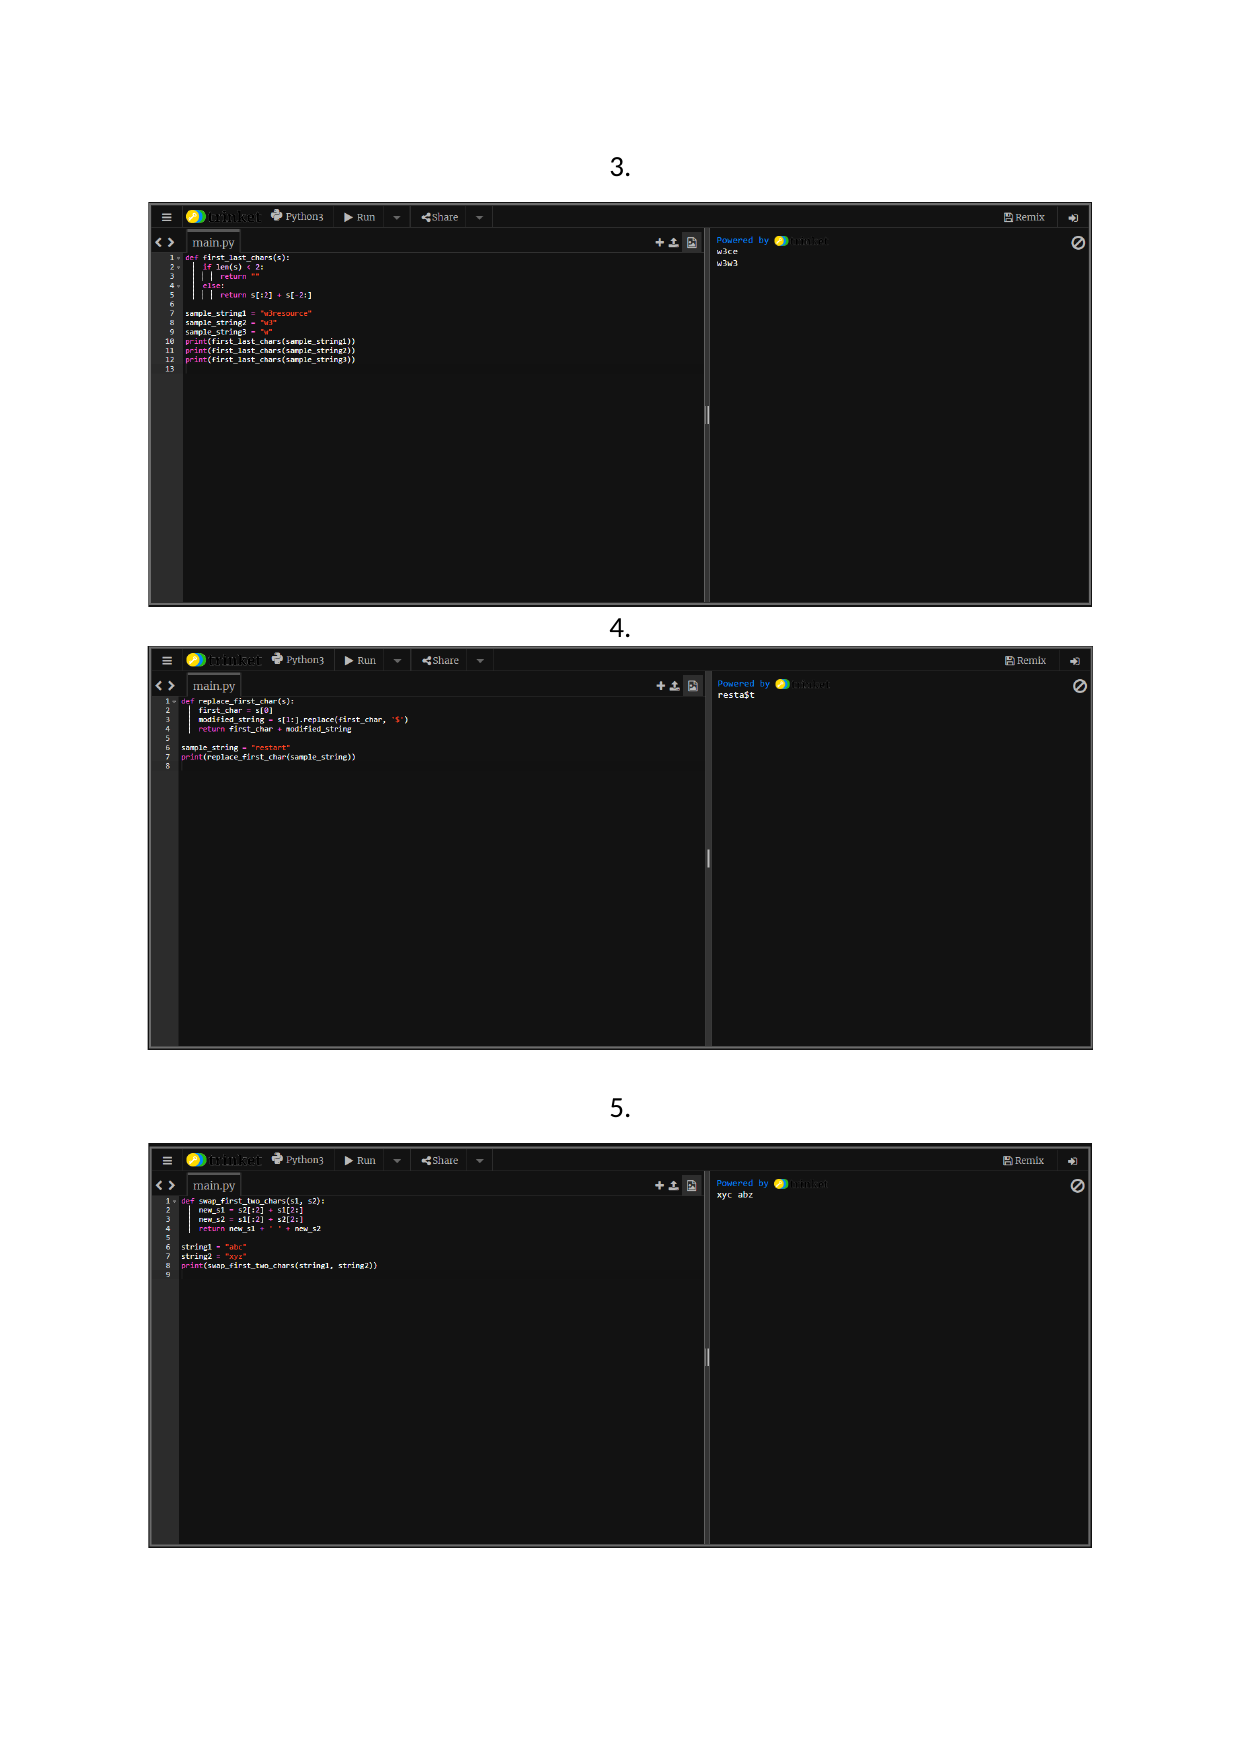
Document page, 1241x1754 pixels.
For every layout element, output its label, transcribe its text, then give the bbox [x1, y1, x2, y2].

text 4. 5. [148, 1050, 1093, 1124]
text 3. [148, 148, 1093, 183]
picture [148, 202, 1092, 607]
picture [147, 646, 1093, 1050]
picture [148, 1143, 1092, 1548]
